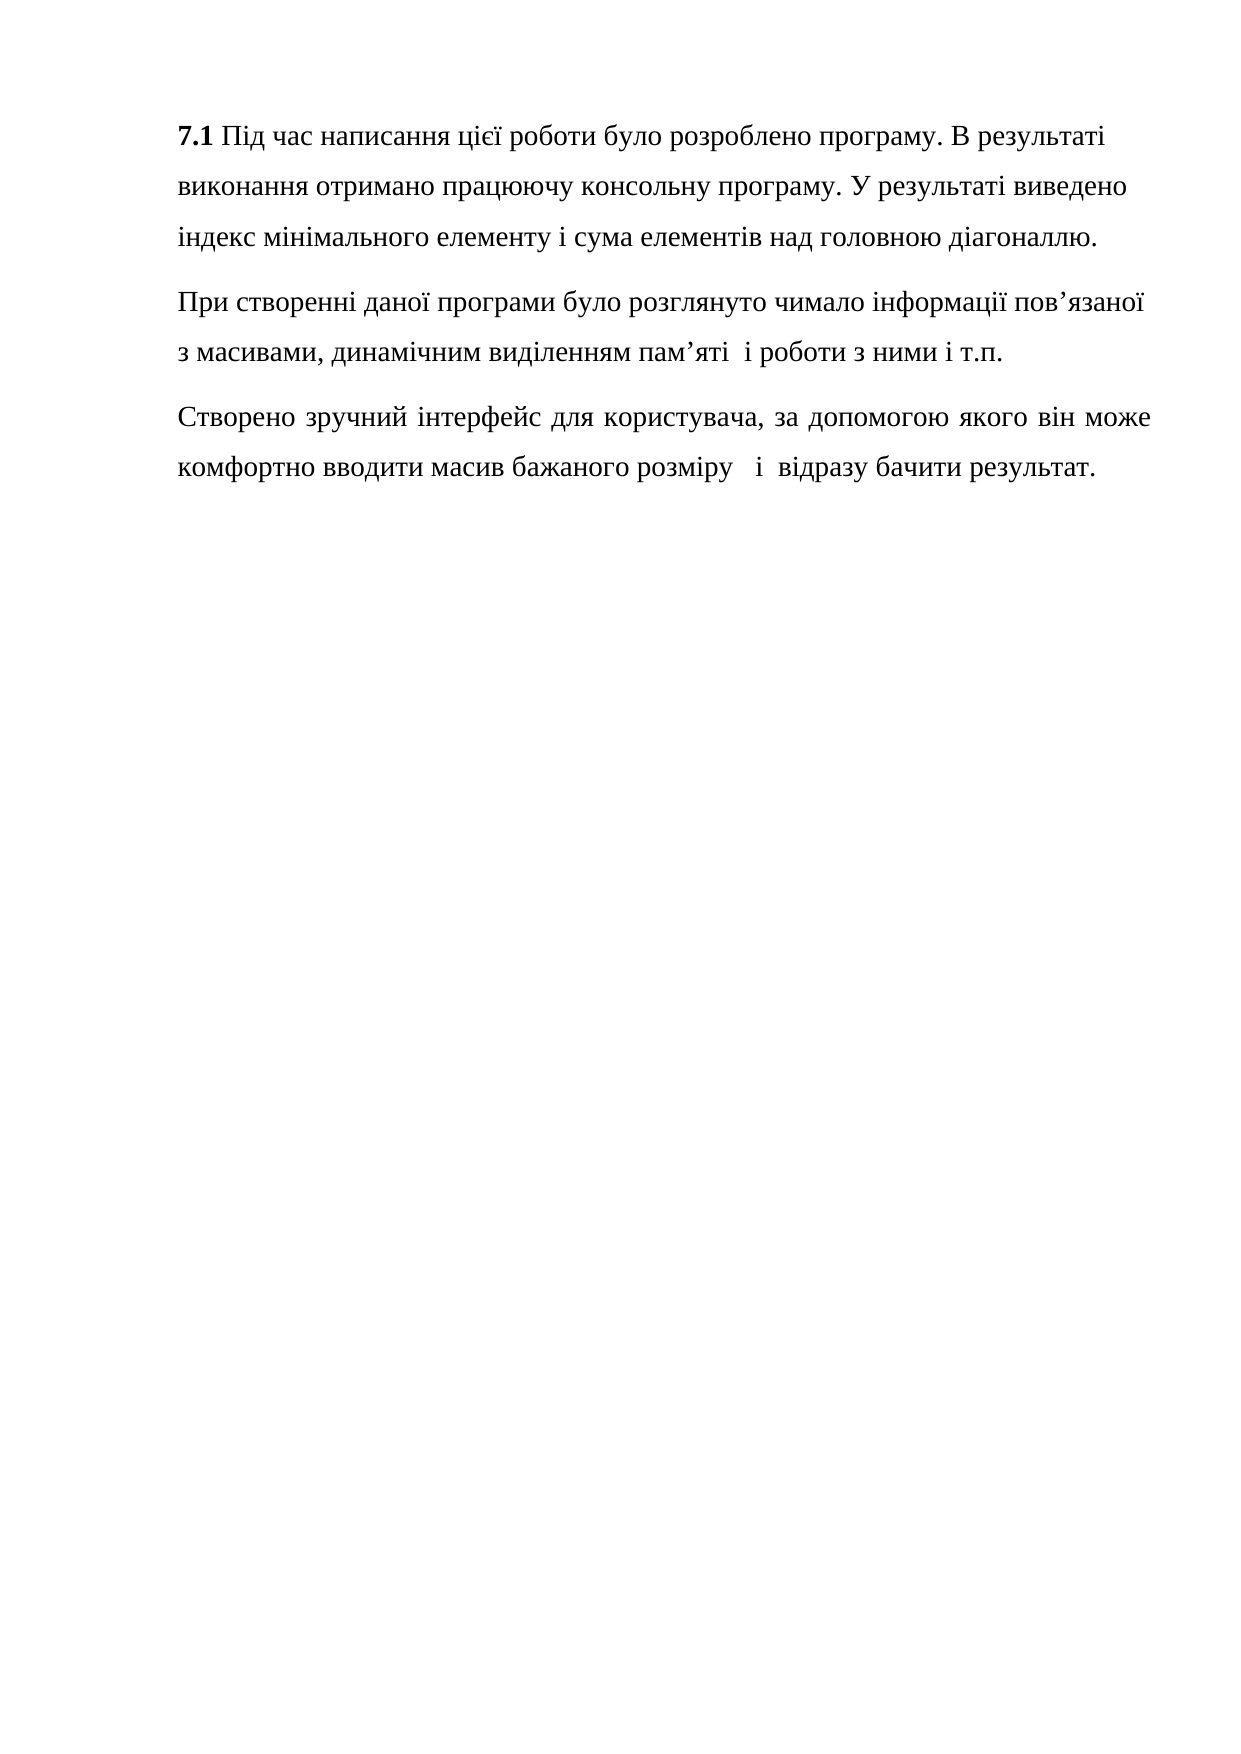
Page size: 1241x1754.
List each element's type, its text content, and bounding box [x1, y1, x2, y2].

list При створенні даної програми було розглянуто чимало інформації пов’язаної з масивами, динамічним виділенням пам’яті і роботи з ними і т.п. [177, 284, 1152, 367]
list Створено зручний інтерфейс для користувача, за допомогою якого він може комфортно вводити масив бажаного розміру і відразу бачити результат. [177, 399, 1152, 483]
list 7.1 Під час написання цієї роботи було розроблено програму. В результаті виконання отримано працюючу консольну програму. У результаті виведено індекс мінімального елементу і сума елементів над головною діагоналлю. [177, 118, 1152, 252]
